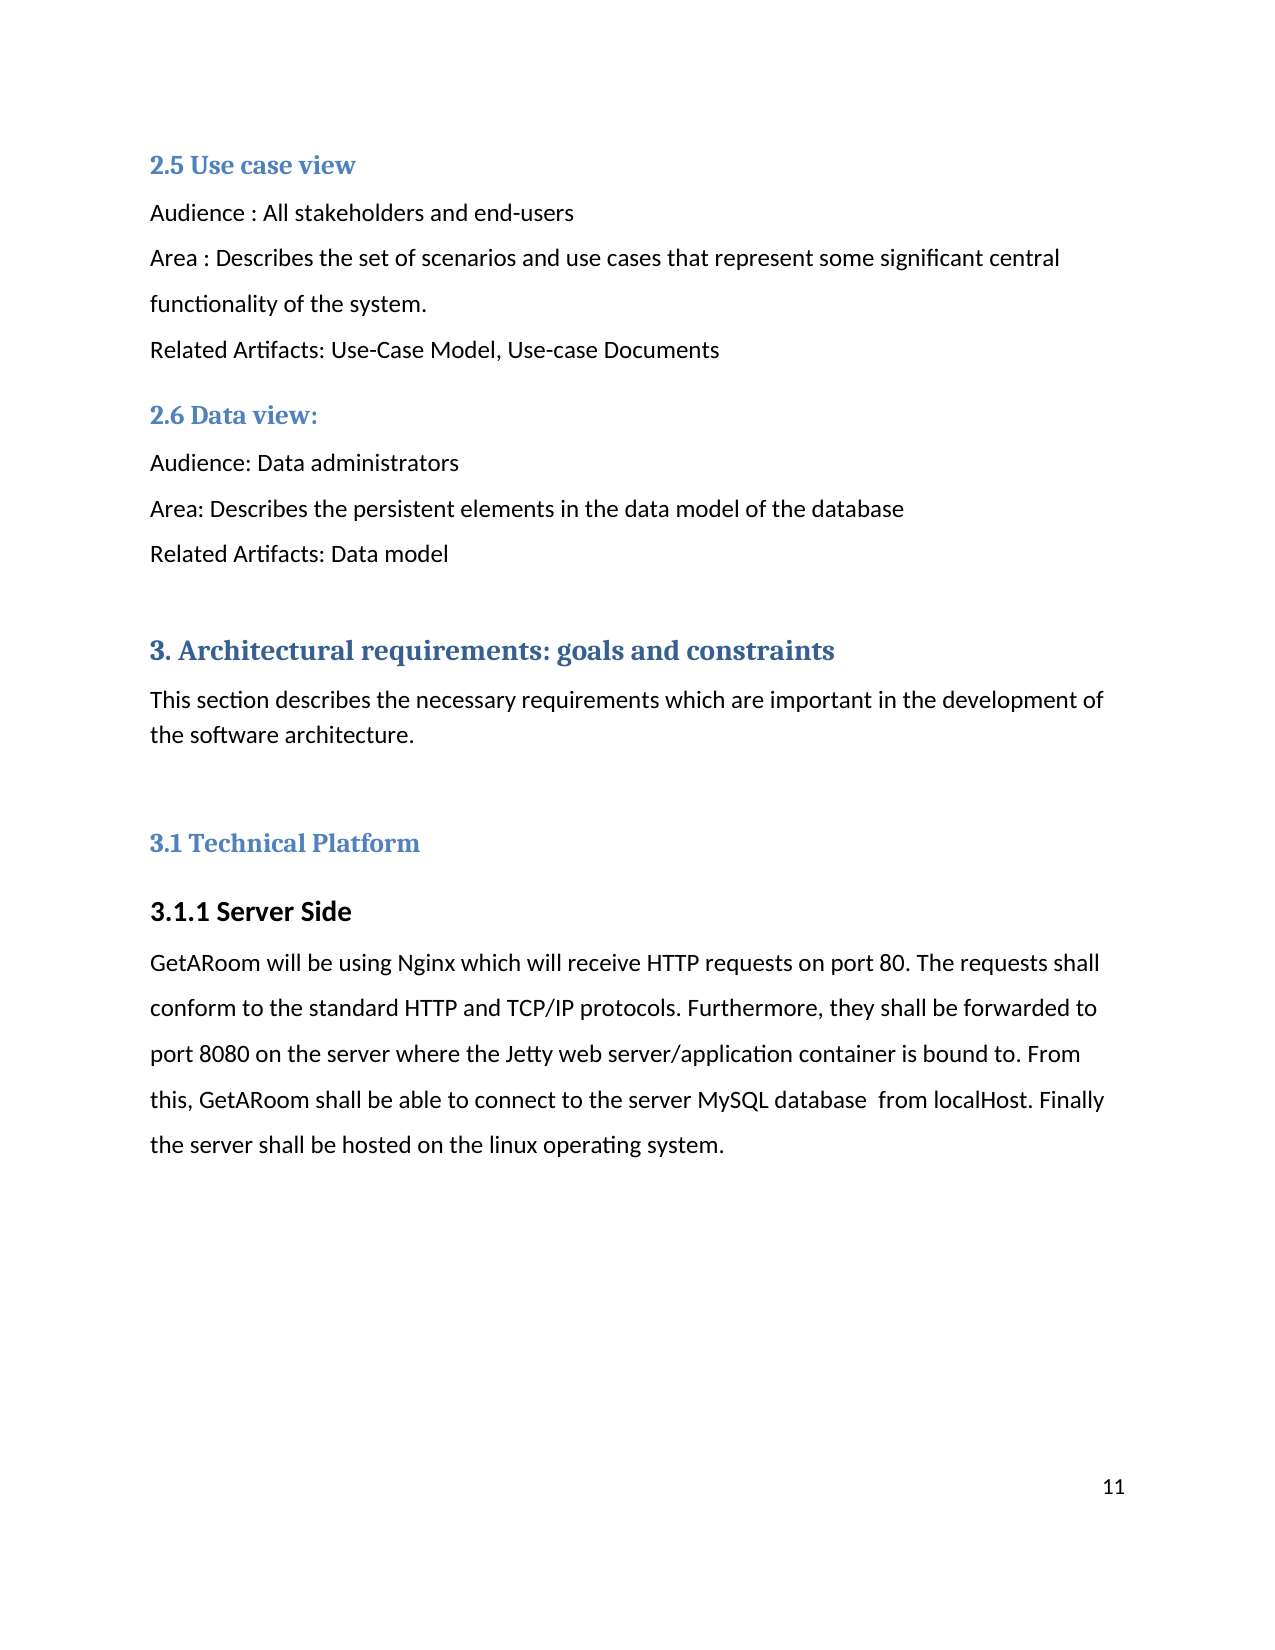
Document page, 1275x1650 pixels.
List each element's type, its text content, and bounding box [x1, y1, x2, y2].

text Related Artifacts: Data model [150, 538, 1125, 569]
subtitle 2.5 Use case view [150, 150, 1125, 181]
text Related Artifacts: Use-Case Model, Use-case Documents [150, 334, 1125, 364]
text GetARoom will be using Nginx which will receive HTTP requests on port 80. The requests shall conform to the standard HTTP and TCP/IP protocols. Furthermore, they shall be forwarded to port 8080 on the server where the Jetty web server/application container is bound to. From this, GetARoom shall be able to connect to the server MySQL database from localHost. Finally the server shall be hosted on the linux operating system. [150, 947, 1125, 1160]
text Area: Describes the persistent elements in the data model of the database [150, 493, 1125, 523]
subtitle 3.1.1 Server Side [150, 893, 1125, 929]
subtitle 2.6 Data view: [150, 400, 1125, 432]
text Area : Describes the set of scenarios and use cases that represent some significant central functionality of the system. [150, 242, 1125, 319]
text Audience: Data administrators [150, 447, 1125, 478]
subtitle 3.1 Technical Platform [150, 828, 1125, 859]
text This section describes the necessary requirements which are important in the development of the software architecture. [150, 684, 1125, 750]
text Audience : All stakeholders and end-users [150, 197, 1125, 227]
subtitle 3. Architectural requirements: goals and constraints [150, 634, 1125, 668]
